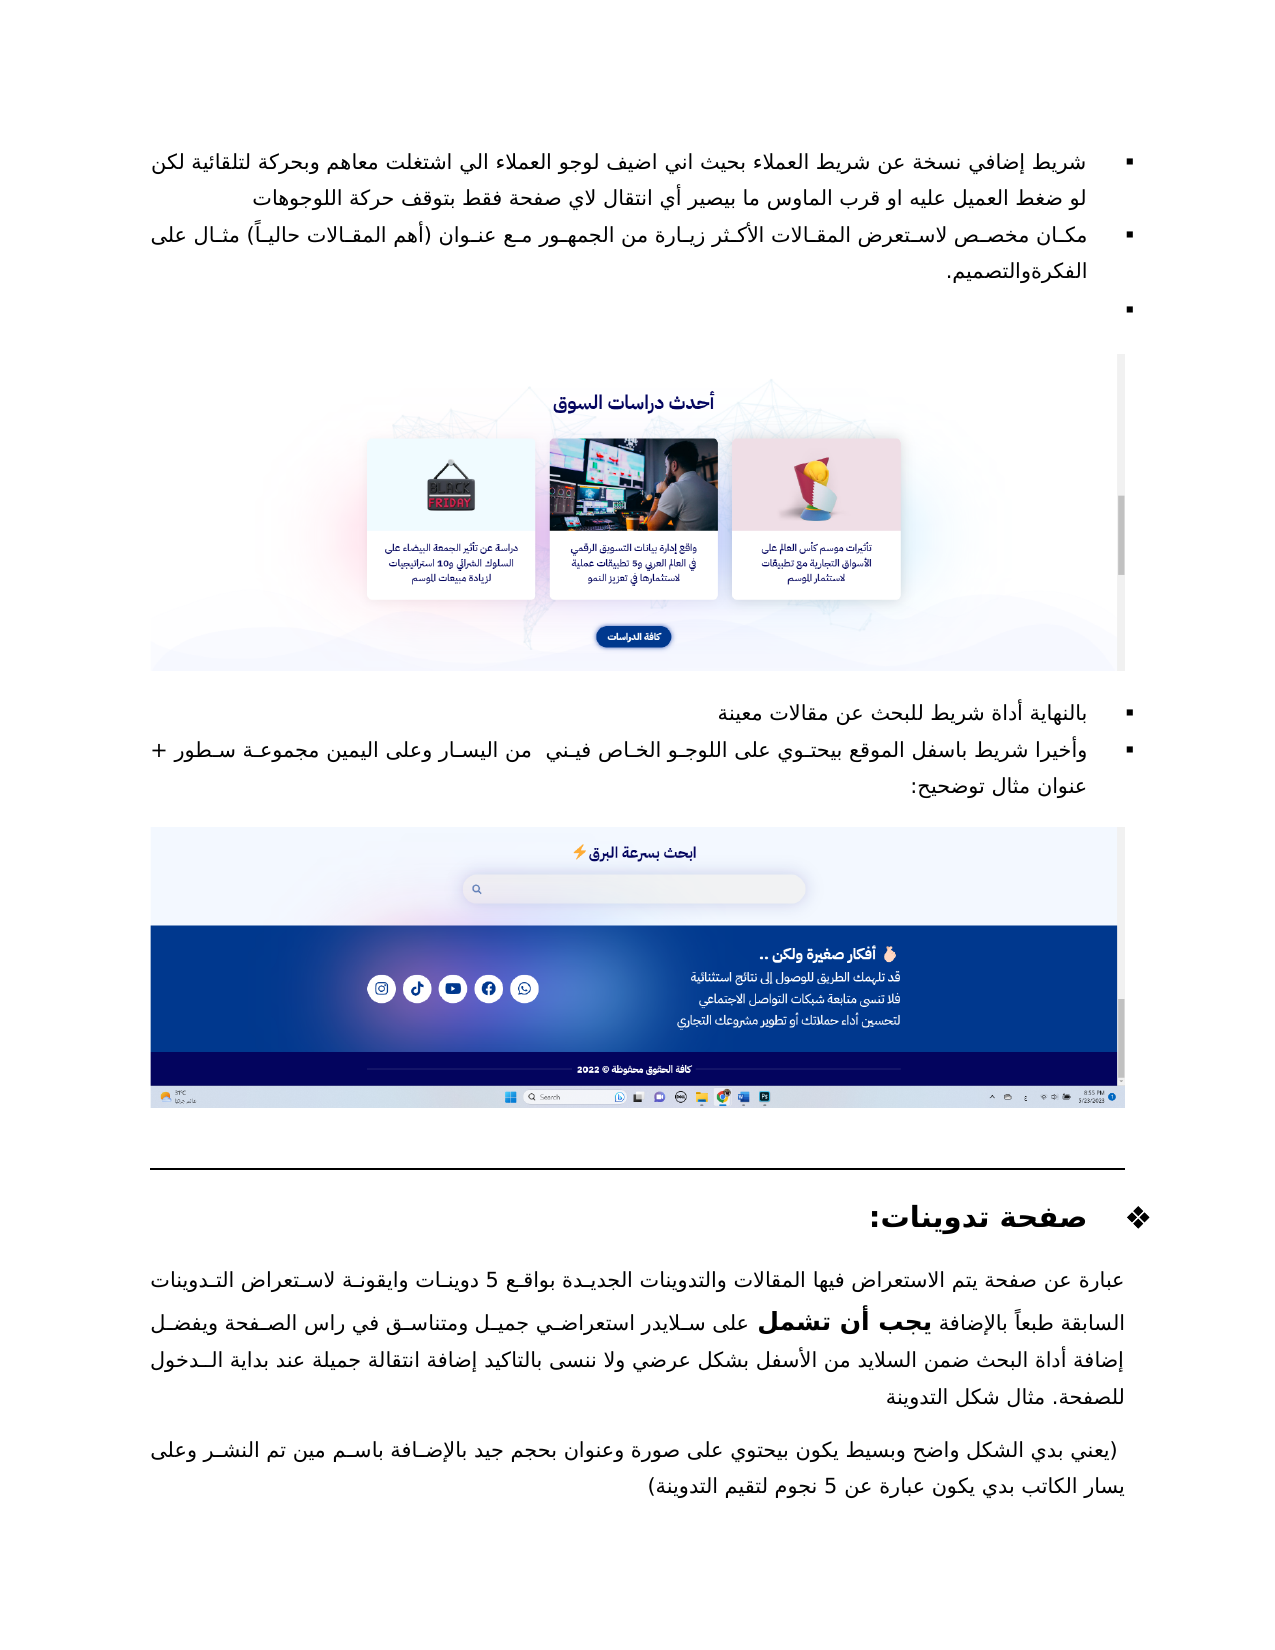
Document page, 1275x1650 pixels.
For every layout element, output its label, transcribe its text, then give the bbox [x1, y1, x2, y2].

list بالنهاية أداة شريط للبحث عن مقالات معينة [150, 701, 1125, 726]
list شريط إضافي نسخة عن شريط العملاء بحيث اني اضيف لوجو العملاء الي اشتغلت معاهم وبحركة لتلقائية لكن لو ضغط العميل عليه او قرب الماوس ما بيصير أي انتقال لاي صفحة فقط بتوقف حركة اللوجوهات [150, 150, 1125, 211]
text عبارة عن صفحة يتم الاستعراض فيها المقالات والتدوينات الجديدة بواقع 5 دوينات وايقونة لاستعراض التدوينات السابقة طبعاً بالإضافة يجب أن تشمل على سلايدر استعراضي جميل ومتناسق في راس الصفحة ويفضل إضافة أداة البحث ضمن السلايد من الأسفل بشكل عرضي ولا ننسى بالتاكيد إضافة انتقالة جميلة عند بداية الدخول للصفحة. مثال شكل التدوينة [150, 1268, 1125, 1409]
list مكان مخصص لاستعرض المقالات الأكثر زيارة من الجمهور مع عنوان (أهم المقالات حالياً) مثال على الفكرةوالتصميم. [150, 223, 1125, 283]
picture [150, 354, 1125, 671]
text (يعني بدي الشكل واضح وبسيط يكون بيحتوي على صورة وعنوان بحجم جيد بالإضافة باسم مين تم النشر وعلى يسار الكاتب بدي يكون عبارة عن 5 نجوم لتقيم التدوينة) [150, 1438, 1125, 1498]
picture [150, 827, 1125, 1108]
list وأخيرا شريط باسفل الموقع بيحتوي على اللوجو الخاص فيني من اليسار وعلى اليمين مجموعة سطور + عنوان مثال توضحيح: [150, 738, 1125, 798]
list صفحة تدوينات: [150, 1201, 1125, 1235]
